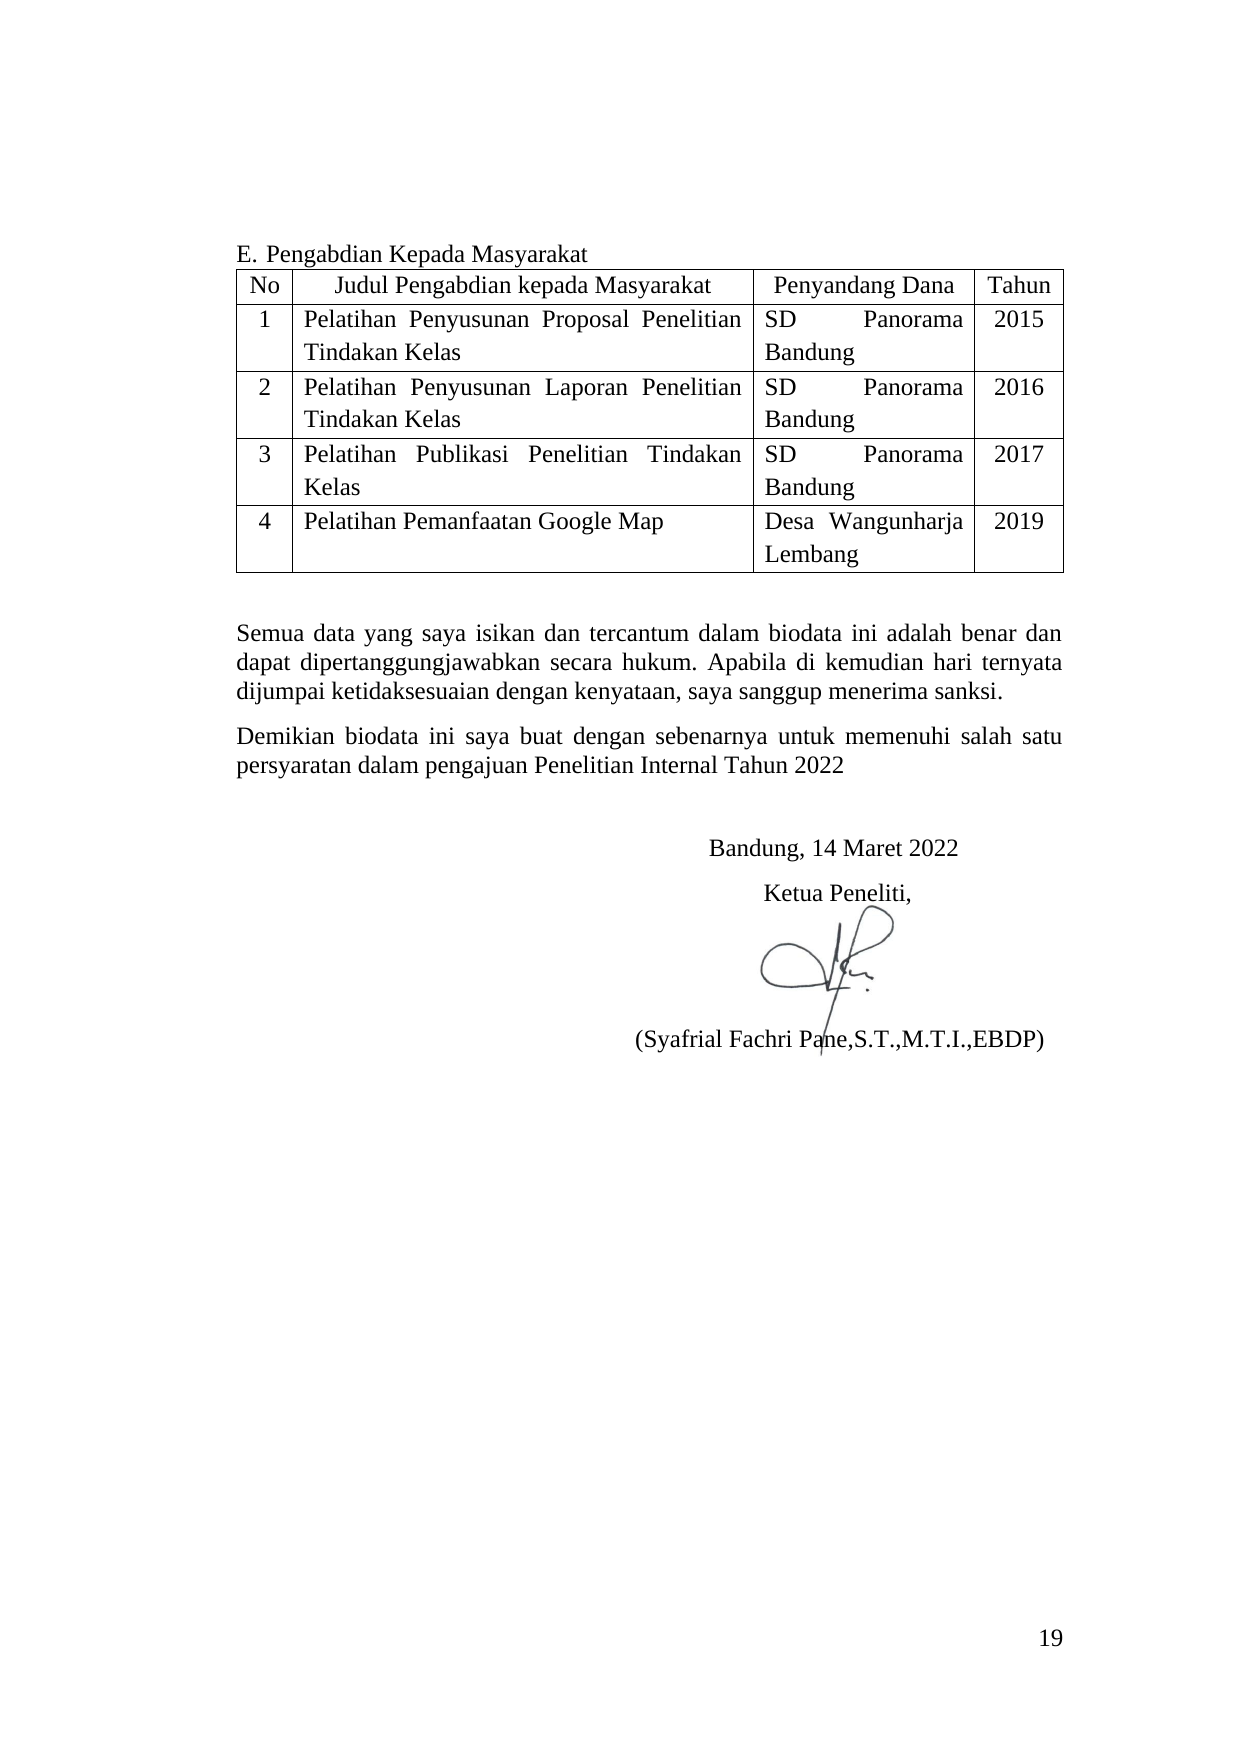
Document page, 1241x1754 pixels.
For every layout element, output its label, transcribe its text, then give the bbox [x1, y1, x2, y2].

table_cell SD Panorama Bandung [754, 439, 974, 505]
table_cell 4 [237, 506, 292, 572]
table_cell SD Panorama Bandung [754, 372, 974, 438]
table_cell Pelatihan Pemanfaatan Google Map [293, 506, 753, 572]
table_cell 2016 [975, 372, 1063, 438]
table_cell SD Panorama Bandung [754, 305, 974, 371]
table_cell Desa Wangunharja Lembang [754, 506, 974, 572]
picture [748, 1053, 906, 1063]
table_cell 2015 [975, 305, 1063, 371]
list Pengabdian Kepada Masyarakat [236, 236, 1063, 269]
text Ketua Peneliti, [738, 878, 1063, 907]
table_header Penyandang Dana [754, 270, 974, 303]
text Semua data yang saya isikan dan tercantum dalam biodata ini adalah benar dan dapat dipertanggungjawabkan secara hukum. Apabila di kemudian hari ternyata dijumpai ketidaksesuaian dengan kenyataan, saya sanggup menerima sanksi. [236, 618, 1063, 704]
table_cell 2019 [975, 506, 1063, 572]
picture [748, 907, 906, 1024]
table_cell Pelatihan Penyusunan Proposal Penelitian Tindakan Kelas [293, 305, 753, 371]
table_cell 2017 [975, 439, 1063, 505]
table_header Tahun [975, 270, 1063, 303]
text (Syafrial Fachri Pane,S.T.,M.T.I.,EBDP) [635, 1024, 1063, 1053]
text Bandung, 14 Maret 2022 [709, 833, 1063, 862]
text Demikian biodata ini saya buat dengan sebenarnya untuk memenuhi salah satu persyaratan dalam pengajuan Penelitian Internal Tahun 2022 [236, 721, 1063, 779]
table_header Judul Pengabdian kepada Masyarakat [293, 270, 753, 303]
table_cell Pelatihan Publikasi Penelitian Tindakan Kelas [293, 439, 753, 505]
table_cell 1 [237, 305, 292, 371]
table_cell 2 [237, 372, 292, 438]
table_cell 3 [237, 439, 292, 505]
table_cell Pelatihan Penyusunan Laporan Penelitian Tindakan Kelas [293, 372, 753, 438]
table_header No [237, 270, 292, 303]
